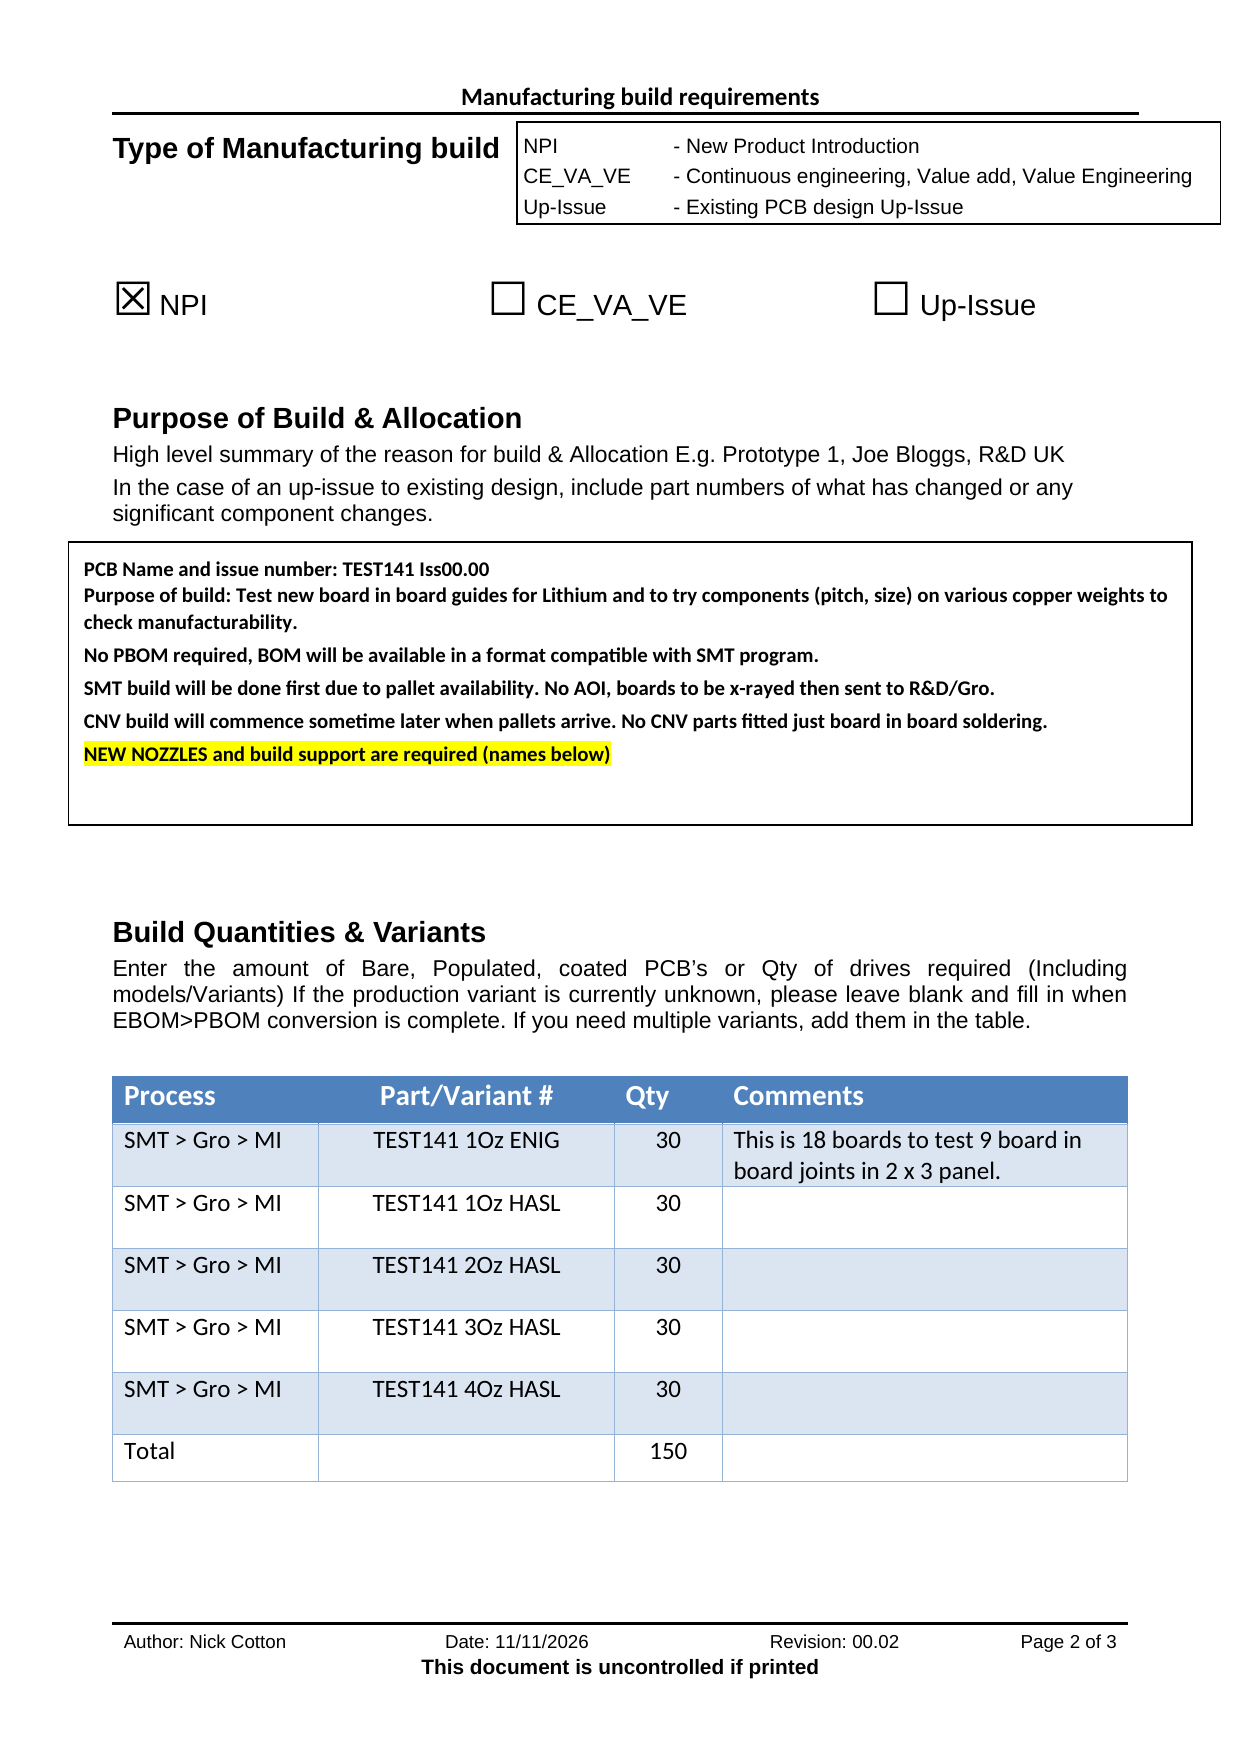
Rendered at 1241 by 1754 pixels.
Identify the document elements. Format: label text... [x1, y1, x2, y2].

table_cell [723, 1187, 1127, 1248]
table_cell [723, 1435, 1127, 1481]
subtitle Build Quantities & Variants [112, 915, 1128, 948]
table_cell [319, 1435, 614, 1481]
subtitle Purpose of Build & Allocation [112, 401, 1128, 435]
table_header Part/Variant # [319, 1077, 614, 1123]
table_cell [723, 1311, 1127, 1372]
table_cell TEST141 4Oz HASL [319, 1373, 614, 1434]
table_cell SMT > Gro > MI [113, 1373, 318, 1434]
table_cell 30 [615, 1311, 722, 1372]
table_cell SMT > Gro > MI [113, 1125, 318, 1186]
text NPI CE_VA_VE Up-Issue [112, 266, 1128, 328]
text Enter the amount of Bare, Populated, coated PCB’s or Qty of drives required (Including models/Variants) If the production variant is currently unknown, please leave blank and fill in when EBOM>PBOM conversion is complete. If you need multiple variants, add them in the table. [112, 955, 1128, 1034]
subtitle Type of Manufacturing build [112, 131, 516, 164]
table_cell 30 [615, 1373, 722, 1434]
table_cell SMT > Gro > MI [113, 1249, 318, 1310]
table_header Qty [615, 1077, 722, 1123]
text In the case of an up-issue to existing design, include part numbers of what has changed or any significant component changes. [112, 474, 1128, 526]
table_header Process [113, 1077, 318, 1123]
table_cell [723, 1373, 1127, 1434]
table_cell 30 [615, 1249, 722, 1310]
table_cell 30 [615, 1187, 722, 1248]
table_cell 30 [615, 1125, 722, 1186]
table_header Comments [723, 1077, 1127, 1123]
table_cell This is 18 boards to test 9 board in board joints in 2 x 3 panel. [723, 1125, 1127, 1186]
table_cell [723, 1249, 1127, 1310]
table_cell SMT > Gro > MI [113, 1187, 318, 1248]
table_cell SMT > Gro > MI [113, 1311, 318, 1372]
table_cell TEST141 3Oz HASL [319, 1311, 614, 1372]
text High level summary of the reason for build & Allocation E.g. Prototype 1, Joe Bloggs, R&D UK [112, 441, 1128, 467]
table_cell TEST141 1Oz ENIG [319, 1125, 614, 1186]
table_cell Total [113, 1435, 318, 1481]
table_cell 150 [615, 1435, 722, 1481]
table_cell TEST141 2Oz HASL [319, 1249, 614, 1310]
table_cell TEST141 1Oz HASL [319, 1187, 614, 1248]
